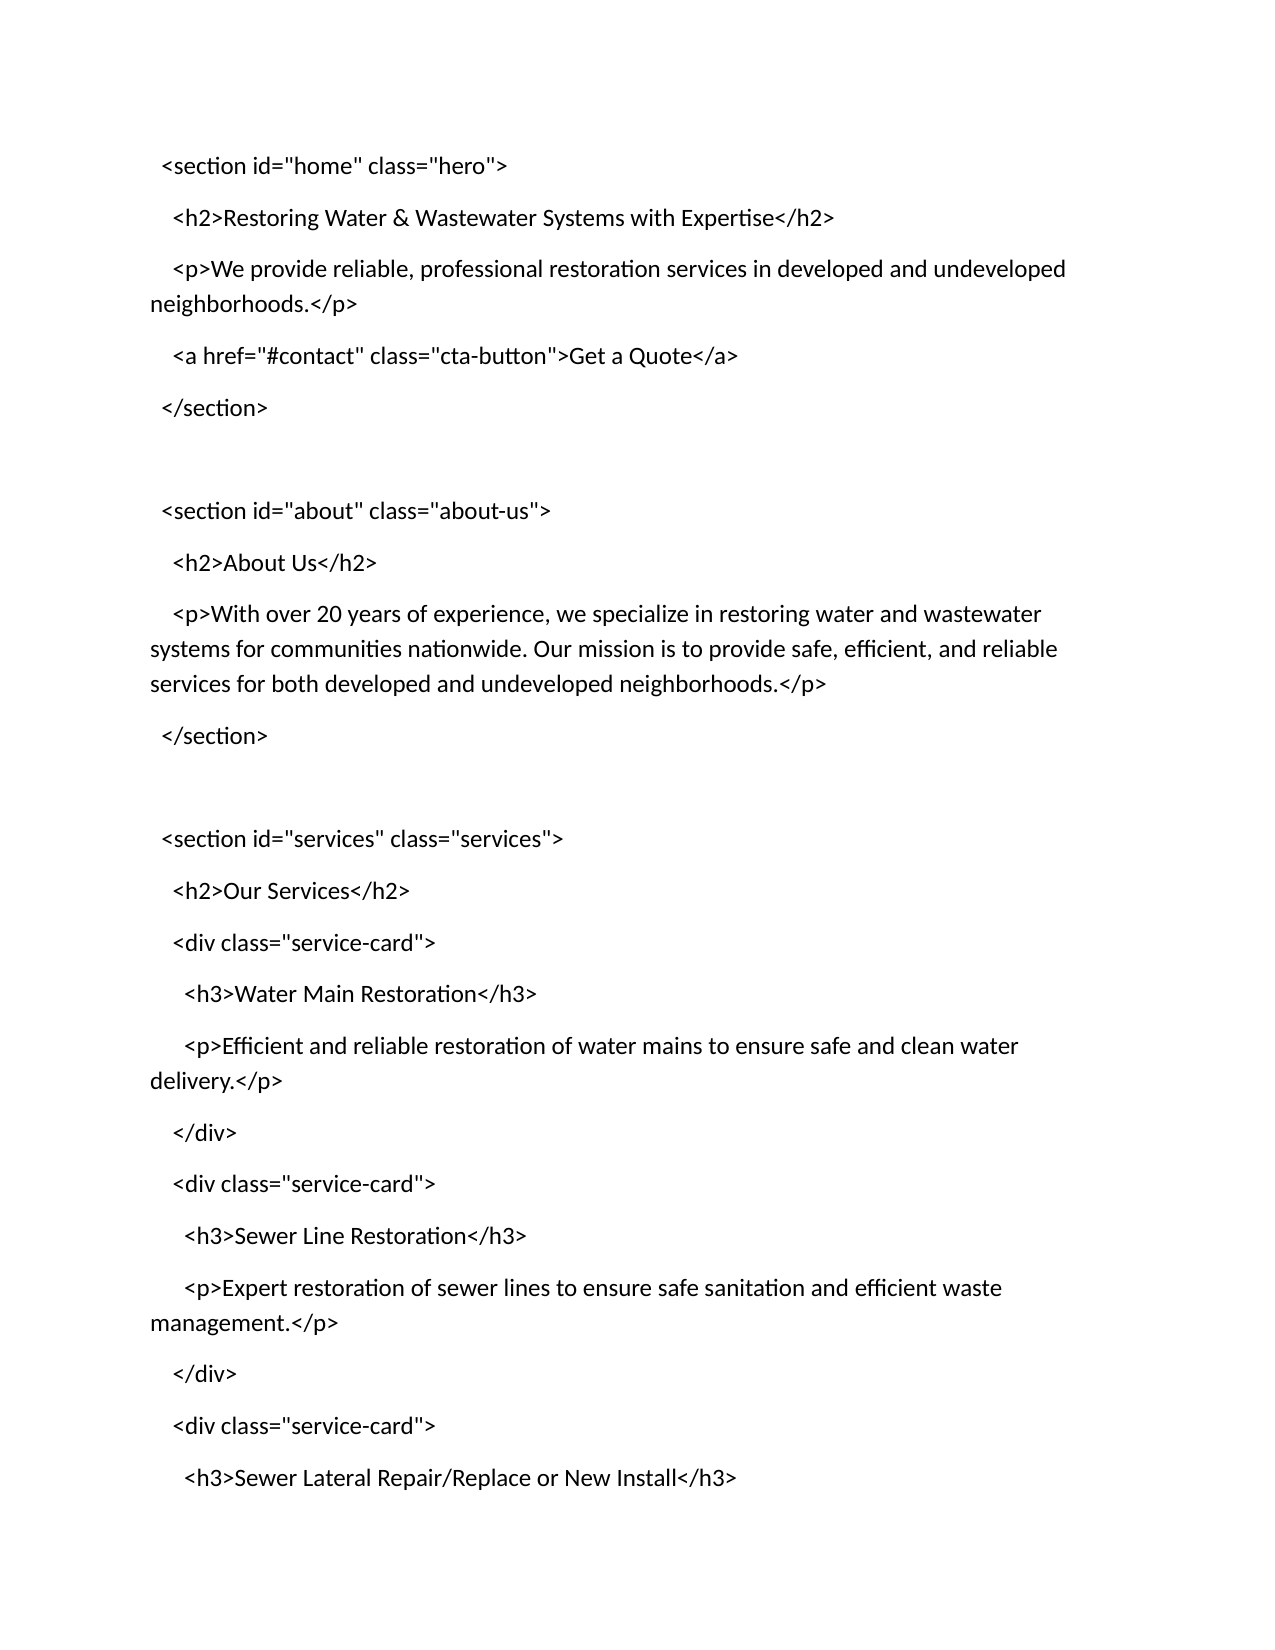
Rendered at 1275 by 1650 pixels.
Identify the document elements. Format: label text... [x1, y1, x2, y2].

text <h2>Restoring Water & Wastewater Systems with Expertise</h2> [150, 202, 1125, 232]
text <section id="home" class="hero"> [150, 150, 1125, 181]
text <h3>Sewer Lateral Repair/Replace or New Install</h3> [150, 1462, 1125, 1492]
text </div> [150, 1358, 1125, 1389]
text <h2>Our Services</h2> [150, 875, 1125, 906]
text <p>Efficient and reliable restoration of water mains to ensure safe and clean water delivery.</p> [150, 1030, 1125, 1096]
text </section> [150, 720, 1125, 751]
text <div class="service-card"> [150, 1410, 1125, 1441]
text <p>With over 20 years of experience, we specialize in restoring water and wastewater systems for communities nationwide. Our mission is to provide safe, efficient, and reliable services for both developed and undeveloped neighborhoods.</p> [150, 598, 1125, 699]
text </div> [150, 1117, 1125, 1147]
text <h3>Water Main Restoration</h3> [150, 978, 1125, 1009]
text <p>Expert restoration of sewer lines to ensure safe sanitation and efficient waste management.</p> [150, 1272, 1125, 1337]
text <h3>Sewer Line Restoration</h3> [150, 1220, 1125, 1251]
text <p>We provide reliable, professional restoration services in developed and undeveloped neighborhoods.</p> [150, 253, 1125, 319]
text <div class="service-card"> [150, 1168, 1125, 1199]
text <section id="about" class="about-us"> [150, 495, 1125, 526]
text <div class="service-card"> [150, 927, 1125, 957]
text <a href="#contact" class="cta-button">Get a Quote</a> [150, 340, 1125, 371]
text </section> [150, 392, 1125, 422]
text <h2>About Us</h2> [150, 547, 1125, 577]
text <section id="services" class="services"> [150, 823, 1125, 854]
